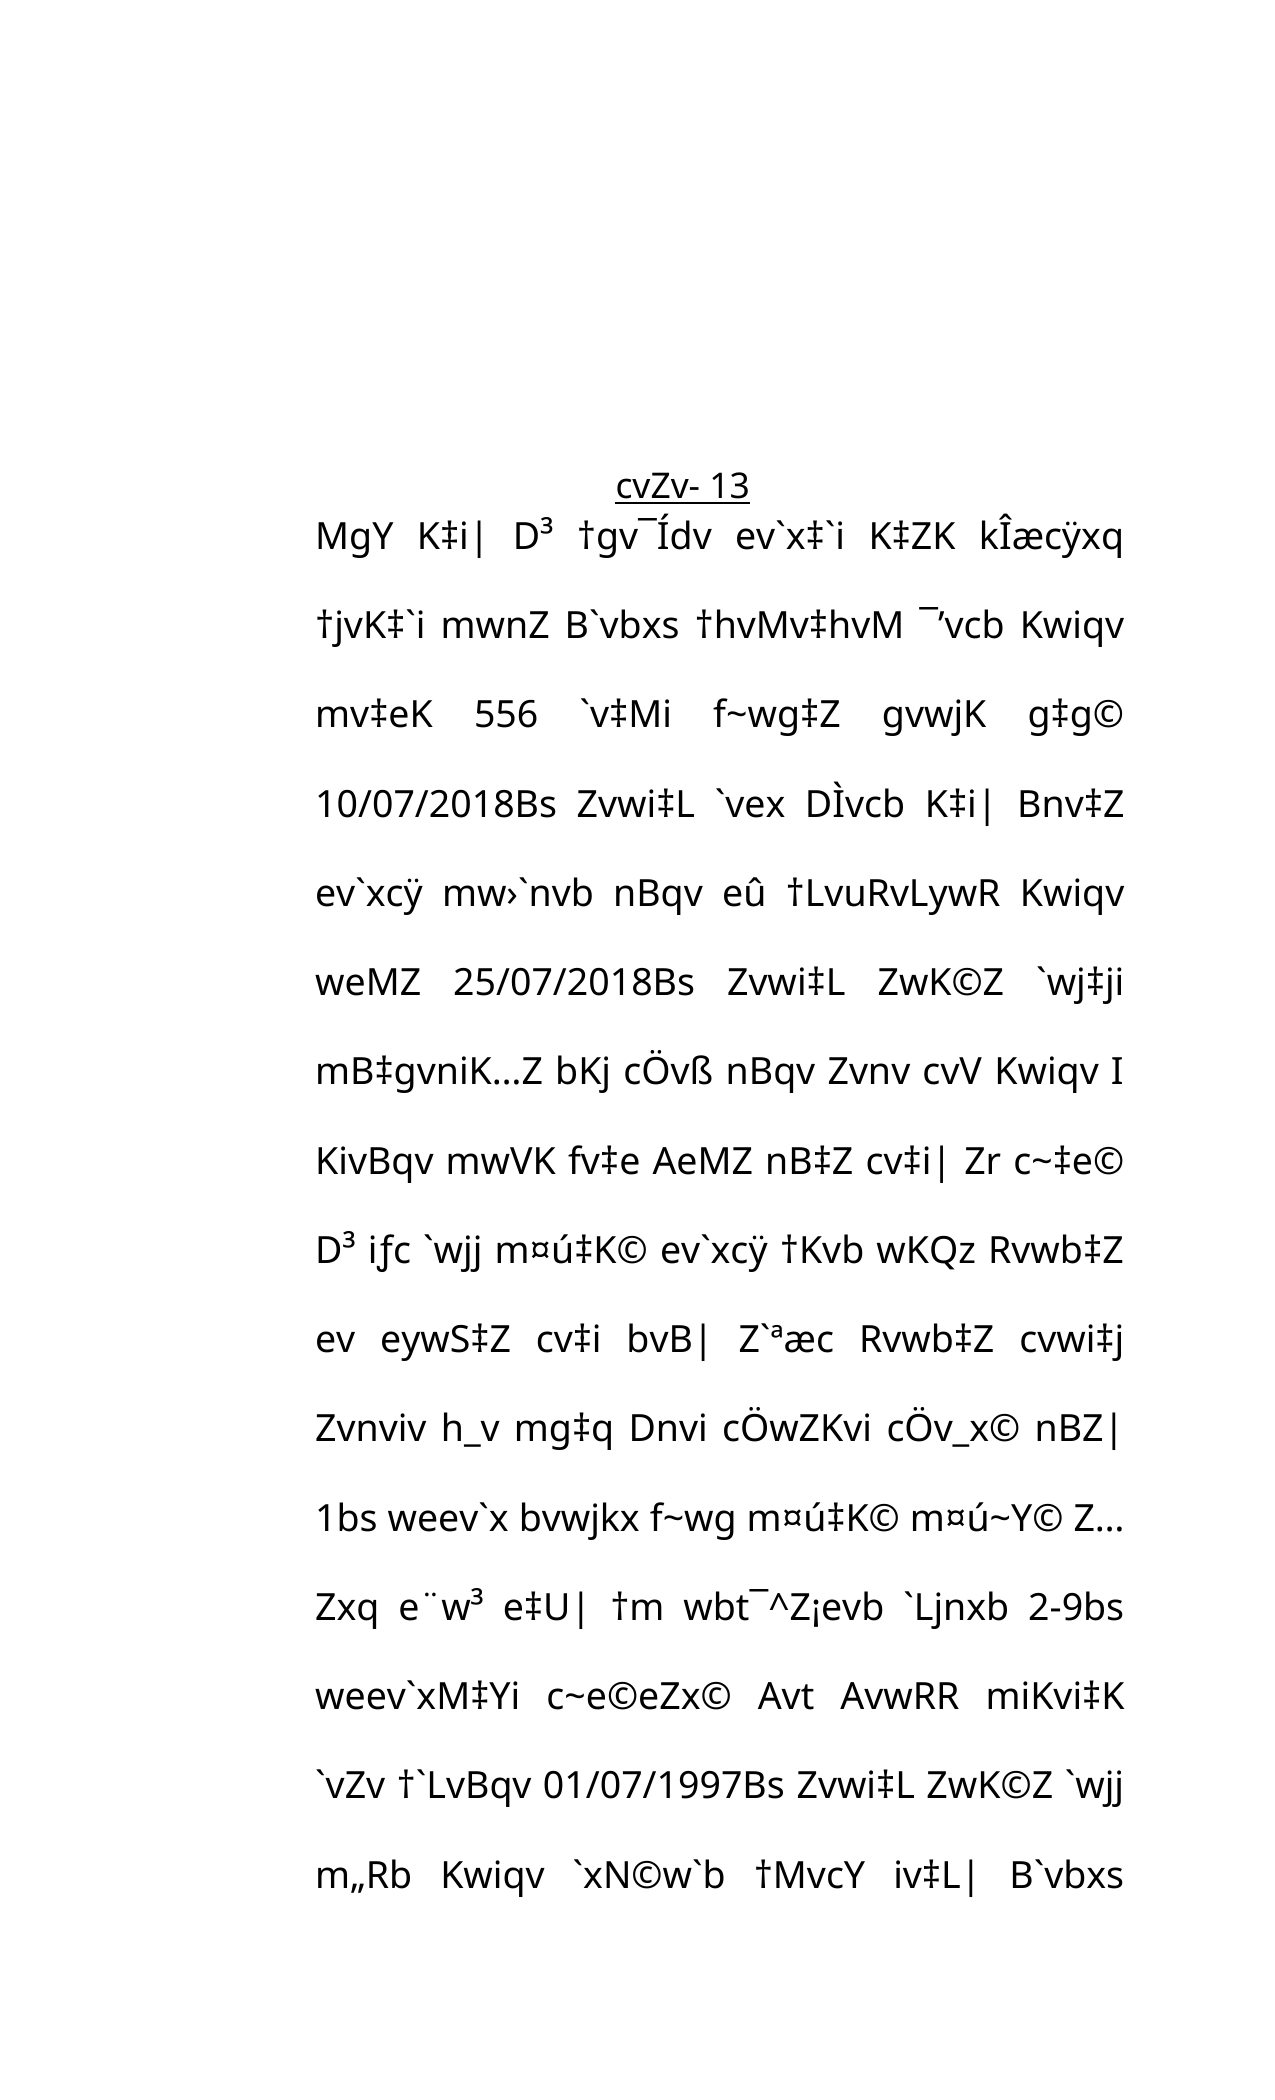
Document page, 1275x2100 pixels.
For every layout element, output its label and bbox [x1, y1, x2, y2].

list [277, 509, 1125, 1899]
